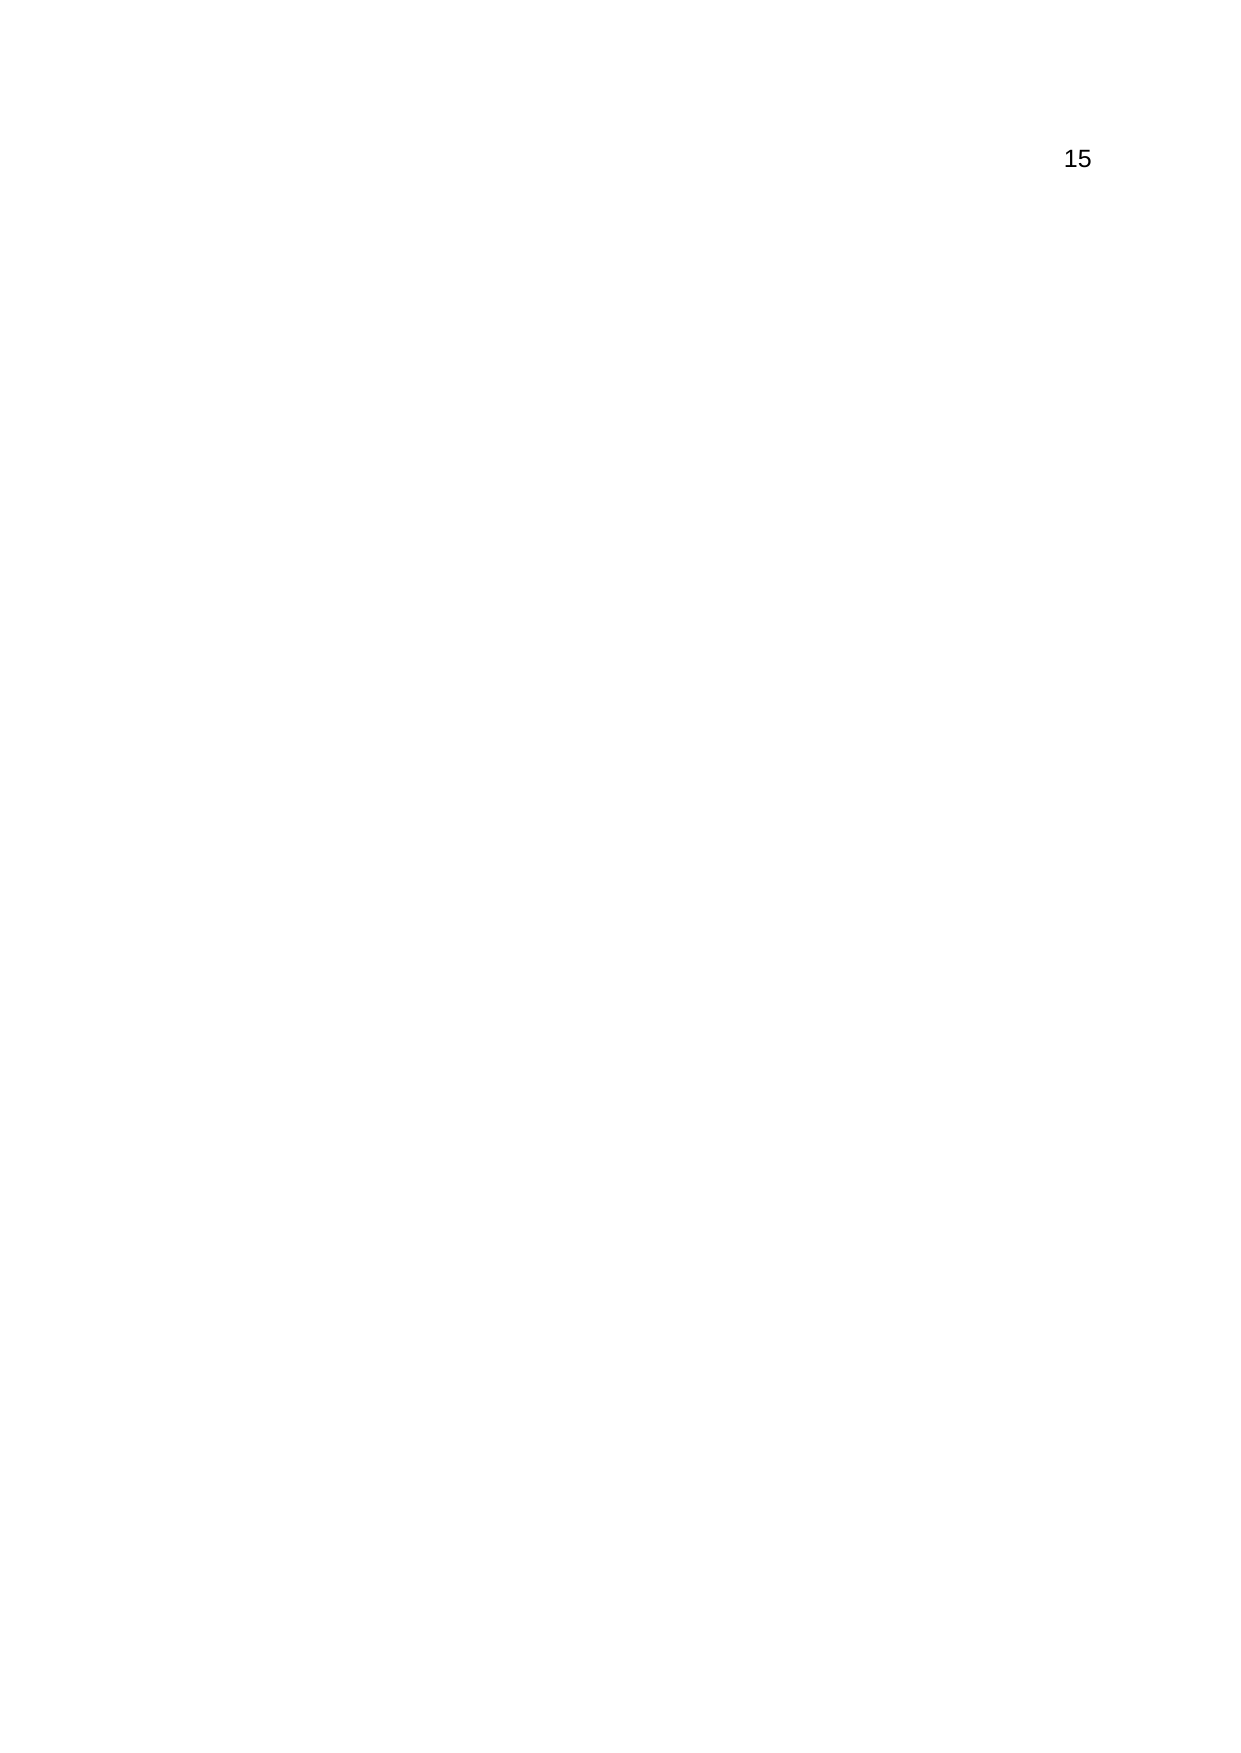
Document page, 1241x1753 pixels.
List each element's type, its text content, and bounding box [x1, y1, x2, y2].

text 15 [148, 144, 1091, 172]
